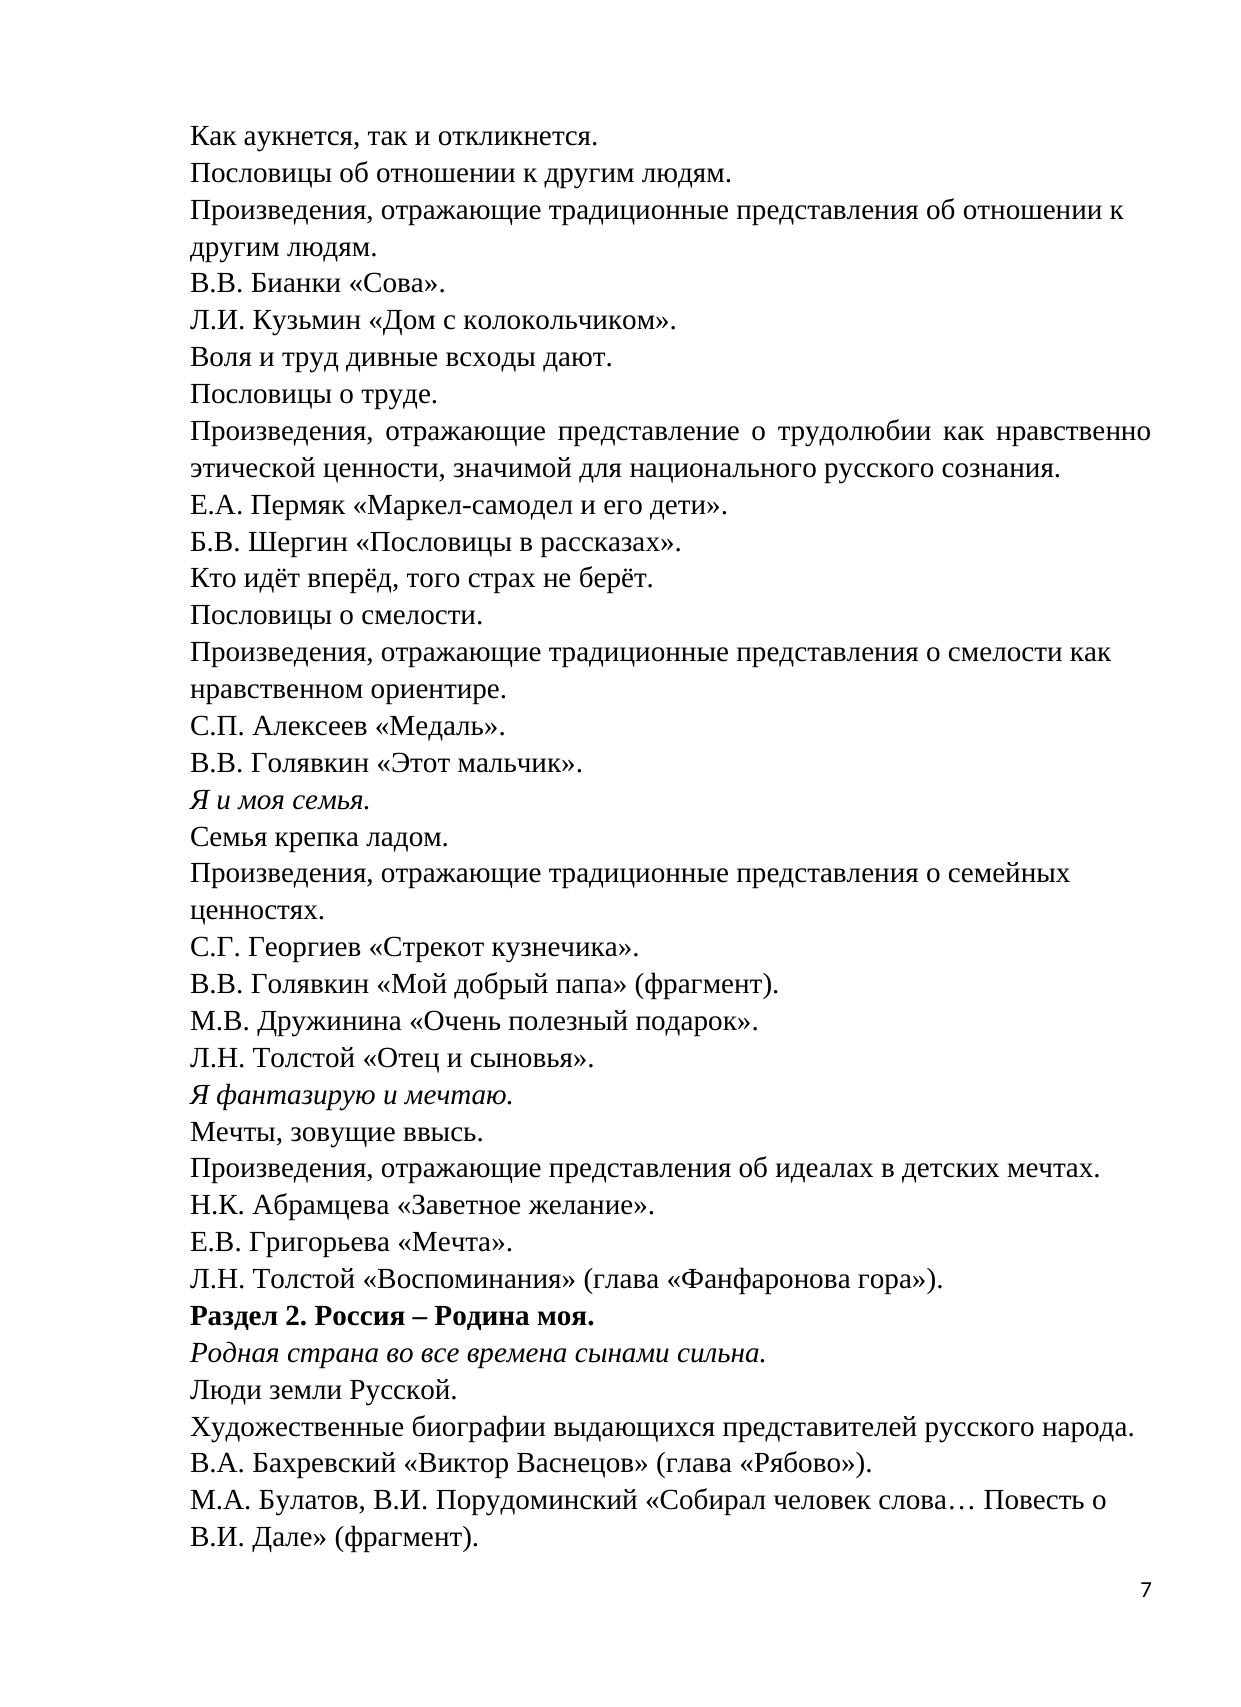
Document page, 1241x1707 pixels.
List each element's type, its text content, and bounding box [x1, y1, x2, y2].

text нравственном ориентире. [190, 671, 1152, 705]
text Воля и труд дивные всходы дают. [190, 339, 1152, 373]
text Произведения, отражающие традиционные представления о смелости как [190, 634, 1152, 668]
text В.И. Дале» (фрагмент). [190, 1519, 1152, 1553]
text Произведения, отражающие представления об идеалах в детских мечтах. [190, 1151, 1152, 1184]
text Я и моя семья. [190, 782, 1152, 815]
text Пословицы об отношении к другим людям. [190, 155, 1152, 188]
text Мечты, зовущие ввысь. [190, 1114, 1152, 1147]
text Л.И. Кузьмин «Дом с колокольчиком». [190, 302, 1152, 336]
text Кто идёт вперёд, того страх не берёт. [190, 561, 1152, 594]
text В.А. Бахревский «Виктор Васнецов» (глава «Рябово»). [190, 1446, 1152, 1479]
text М.А. Булатов, В.И. Порудоминский «Собирал человек слова… Повесть о [190, 1482, 1152, 1516]
text Семья крепка ладом. [190, 819, 1152, 852]
text Родная страна во все времена сынами сильна. [190, 1335, 1152, 1368]
text Пословицы о труде. [190, 376, 1152, 410]
text Б.В. Шергин «Пословицы в рассказах». [190, 524, 1152, 557]
text Люди земли Русской. [190, 1372, 1152, 1405]
text Н.К. Абрамцева «Заветное желание». [190, 1187, 1152, 1221]
text В.В. Бианки «Сова». [190, 266, 1152, 299]
text М.В. Дружинина «Очень полезный подарок». [190, 1003, 1152, 1037]
text Произведения, отражающие традиционные представления о семейных [190, 856, 1152, 889]
text Художественные биографии выдающихся представителей русского народа. [190, 1409, 1152, 1442]
text другим людям. [190, 229, 1152, 262]
text Е.А. Пермяк «Маркел-самодел и его дети». [190, 487, 1152, 520]
text Л.Н. Толстой «Воспоминания» (глава «Фанфаронова гора»). [190, 1261, 1152, 1295]
text Раздел 2. Россия – Родина моя. [190, 1298, 1152, 1332]
text Произведения, отражающие традиционные представления об отношении к [190, 192, 1152, 225]
text ценностях. [190, 892, 1152, 926]
text В.В. Голявкин «Этот мальчик». [190, 745, 1152, 778]
text Л.Н. Толстой «Отец и сыновья». [190, 1040, 1152, 1073]
text С.П. Алексеев «Медаль». [190, 708, 1152, 742]
text С.Г. Георгиев «Стрекот кузнечика». [190, 929, 1152, 963]
text Пословицы о смелости. [190, 597, 1152, 631]
text Я фантазирую и мечтаю. [190, 1077, 1152, 1110]
text Произведения, отражающие представление о трудолюбии как нравственно этической ценности, значимой для национального русского сознания. [190, 413, 1152, 483]
text В.В. Голявкин «Мой добрый папа» (фрагмент). [190, 966, 1152, 1000]
text Как аукнется, так и откликнется. [190, 118, 1152, 152]
text Е.В. Григорьева «Мечта». [190, 1224, 1152, 1258]
